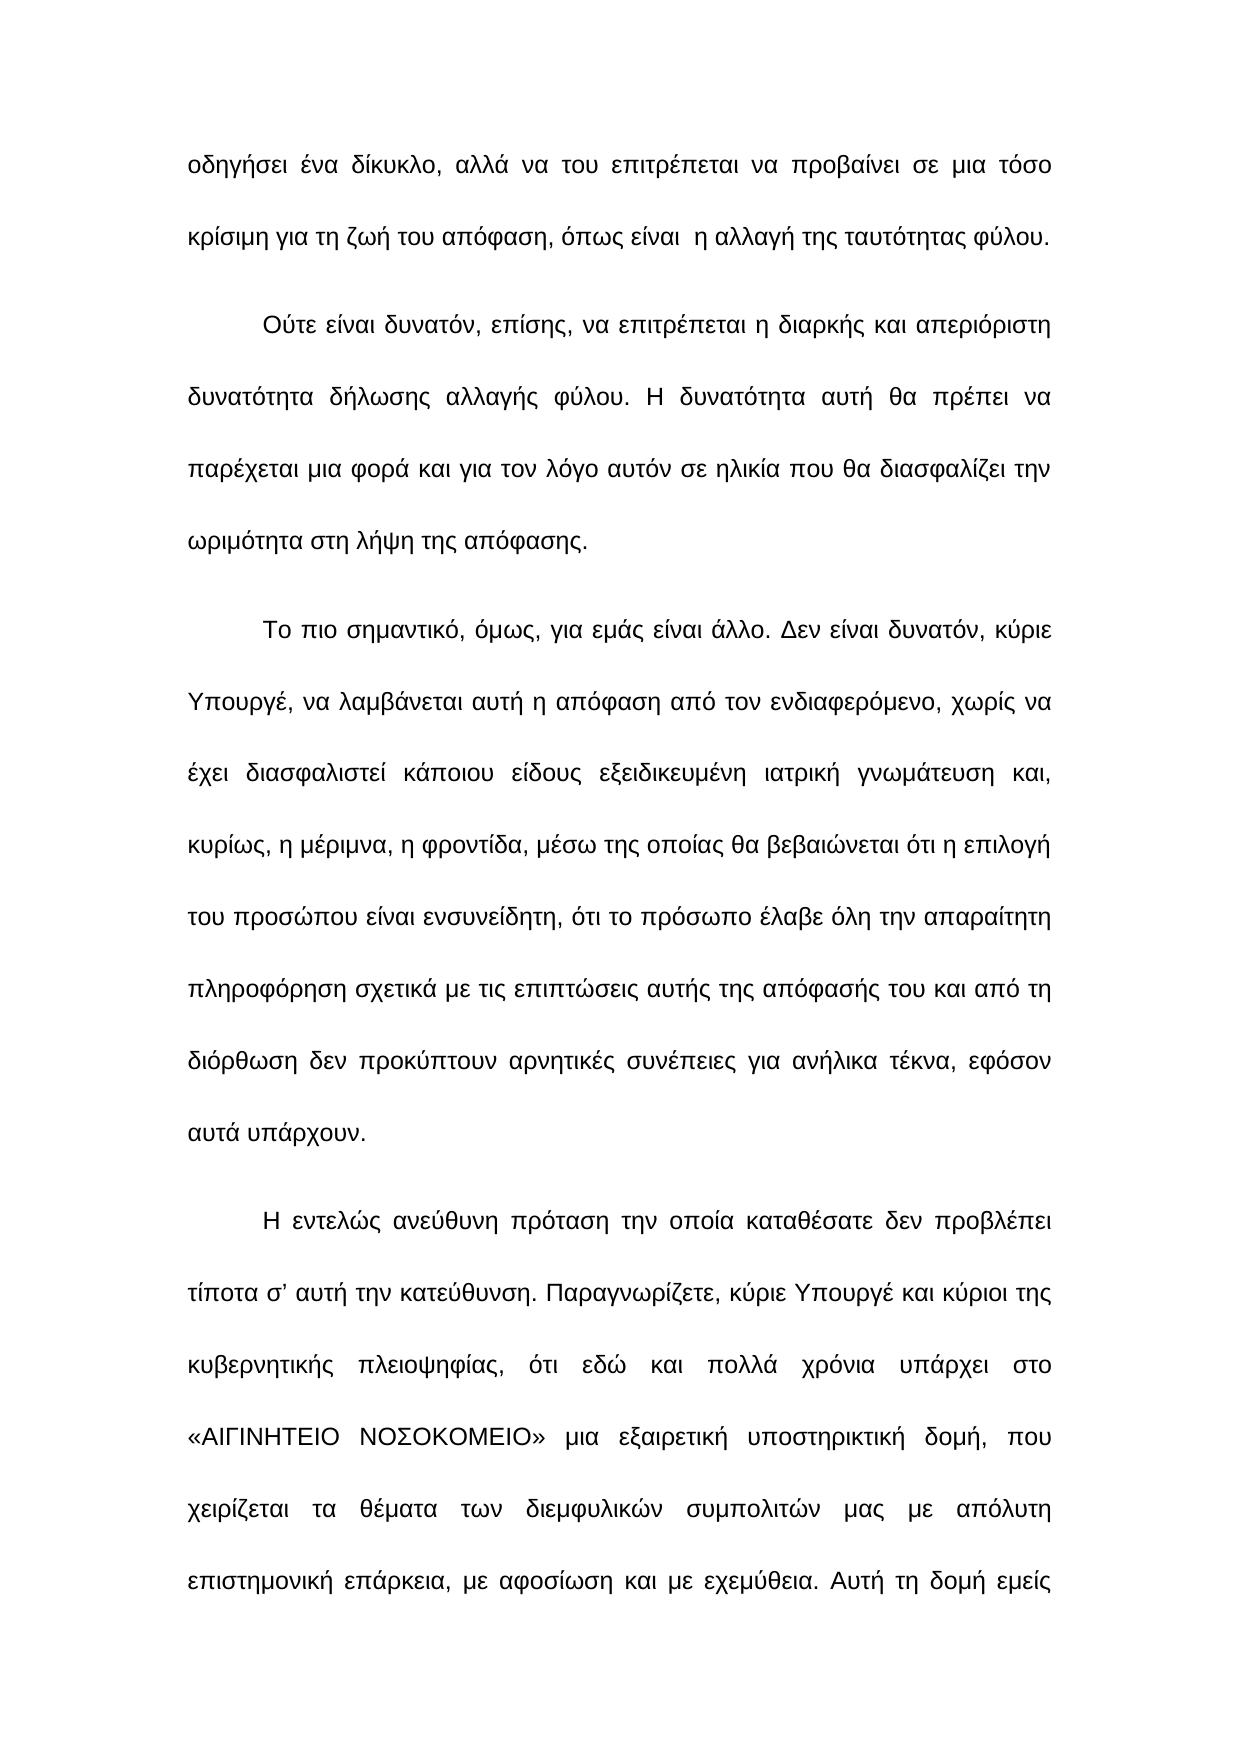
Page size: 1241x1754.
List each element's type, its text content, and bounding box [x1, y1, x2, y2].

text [187, 150, 1053, 251]
text Ούτε είναι δυνατόν, επίσης, να επιτρέπεται η διαρκής και απεριόριστη δυνατότητα δήλωσης αλλαγής φύλου. Η δυνατότητα αυτή θα πρέπει να παρέχεται μια φορά και για τον λόγο αυτόν σε ηλικία που θα διασφαλίζει την ωριμότητα στη λήψη της απόφασης. [187, 310, 1053, 555]
text Το πιο σημαντικό, όμως, για εμάς είναι άλλο. Δεν είναι δυνατόν, κύριε Υπουργέ, να λαμβάνεται αυτή η απόφαση από τον ενδιαφερόμενο, χωρίς να έχει διασφαλιστεί κάποιου είδους εξειδικευμένη ιατρική γνωμάτευση και, κυρίως, η μέριμνα, η φροντίδα, μέσω της οποίας θα βεβαιώνεται ότι η επιλογή του προσώπου είναι ενσυνείδητη, ότι το πρόσωπο έλαβε όλη την απαραίτητη πληροφόρηση σχετικά με τις επιπτώσεις αυτής της απόφασής του και από τη διόρθωση δεν προκύπτουν αρνητικές συνέπειες για ανήλικα τέκνα, εφόσον αυτά υπάρχουν. [187, 614, 1053, 1146]
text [187, 1206, 1053, 1594]
